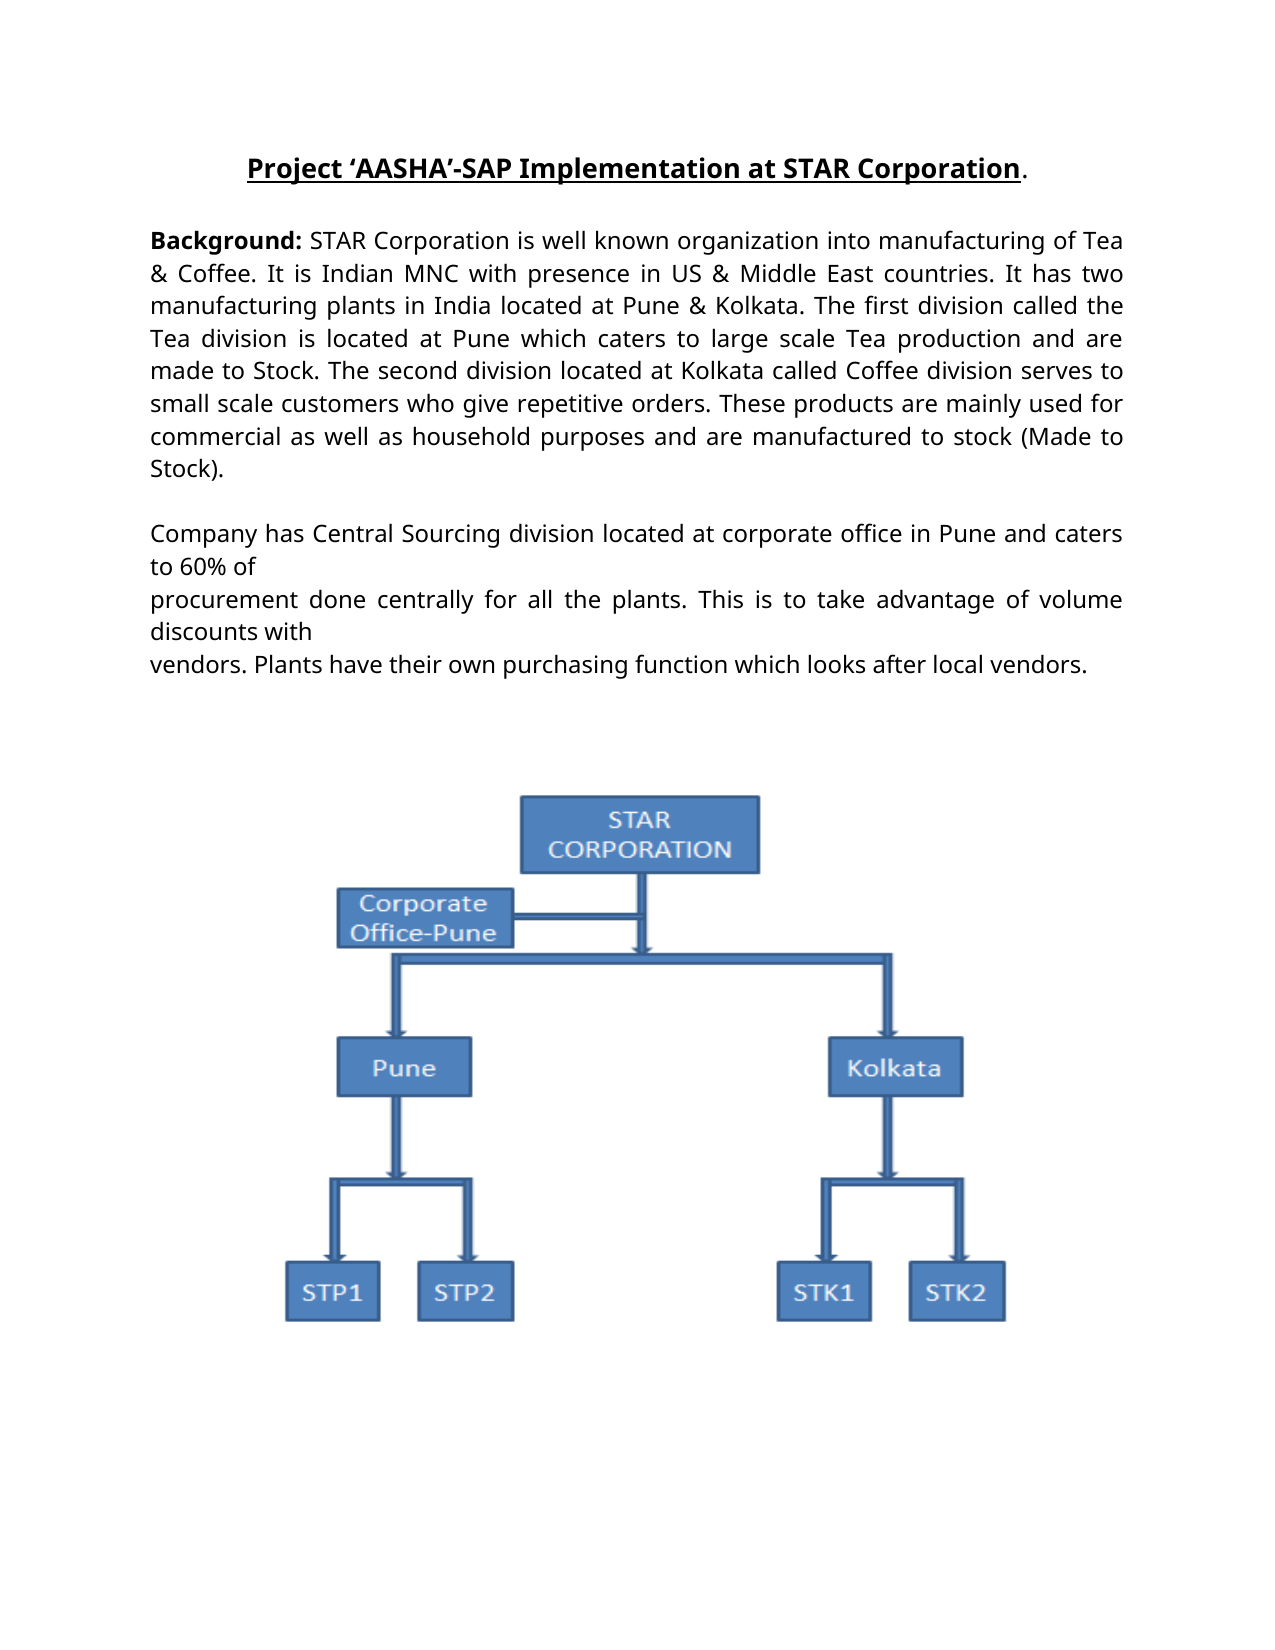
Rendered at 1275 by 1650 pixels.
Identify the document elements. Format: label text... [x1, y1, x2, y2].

text Project ‘AASHA’-SAP Implementation at STAR Corporation. [150, 150, 1125, 187]
text Background: STAR Corporation is well known organization into manufacturing of Tea & Coffee. It is Indian MNC with presence in US & Middle East countries. It has two manufacturing plants in India located at Pune & Kolkata. The first division called the Tea division is located at Pune which caters to large scale Tea production and are made to Stock. The second division located at Kolkata called Coffee division serves to small scale customers who give repetitive orders. These products are mainly used for commercial as well as household purposes and are manufactured to stock (Made to Stock). [150, 224, 1125, 484]
text vendors. Plants have their own purchasing function which looks after local vendors. [150, 648, 1125, 680]
picture [150, 748, 1142, 1371]
text procurement done centrally for all the plants. This is to take advantage of volume discounts with [150, 582, 1125, 648]
text Company has Central Sourcing division located at corporate office in Pune and caters to 60% of [150, 517, 1125, 582]
